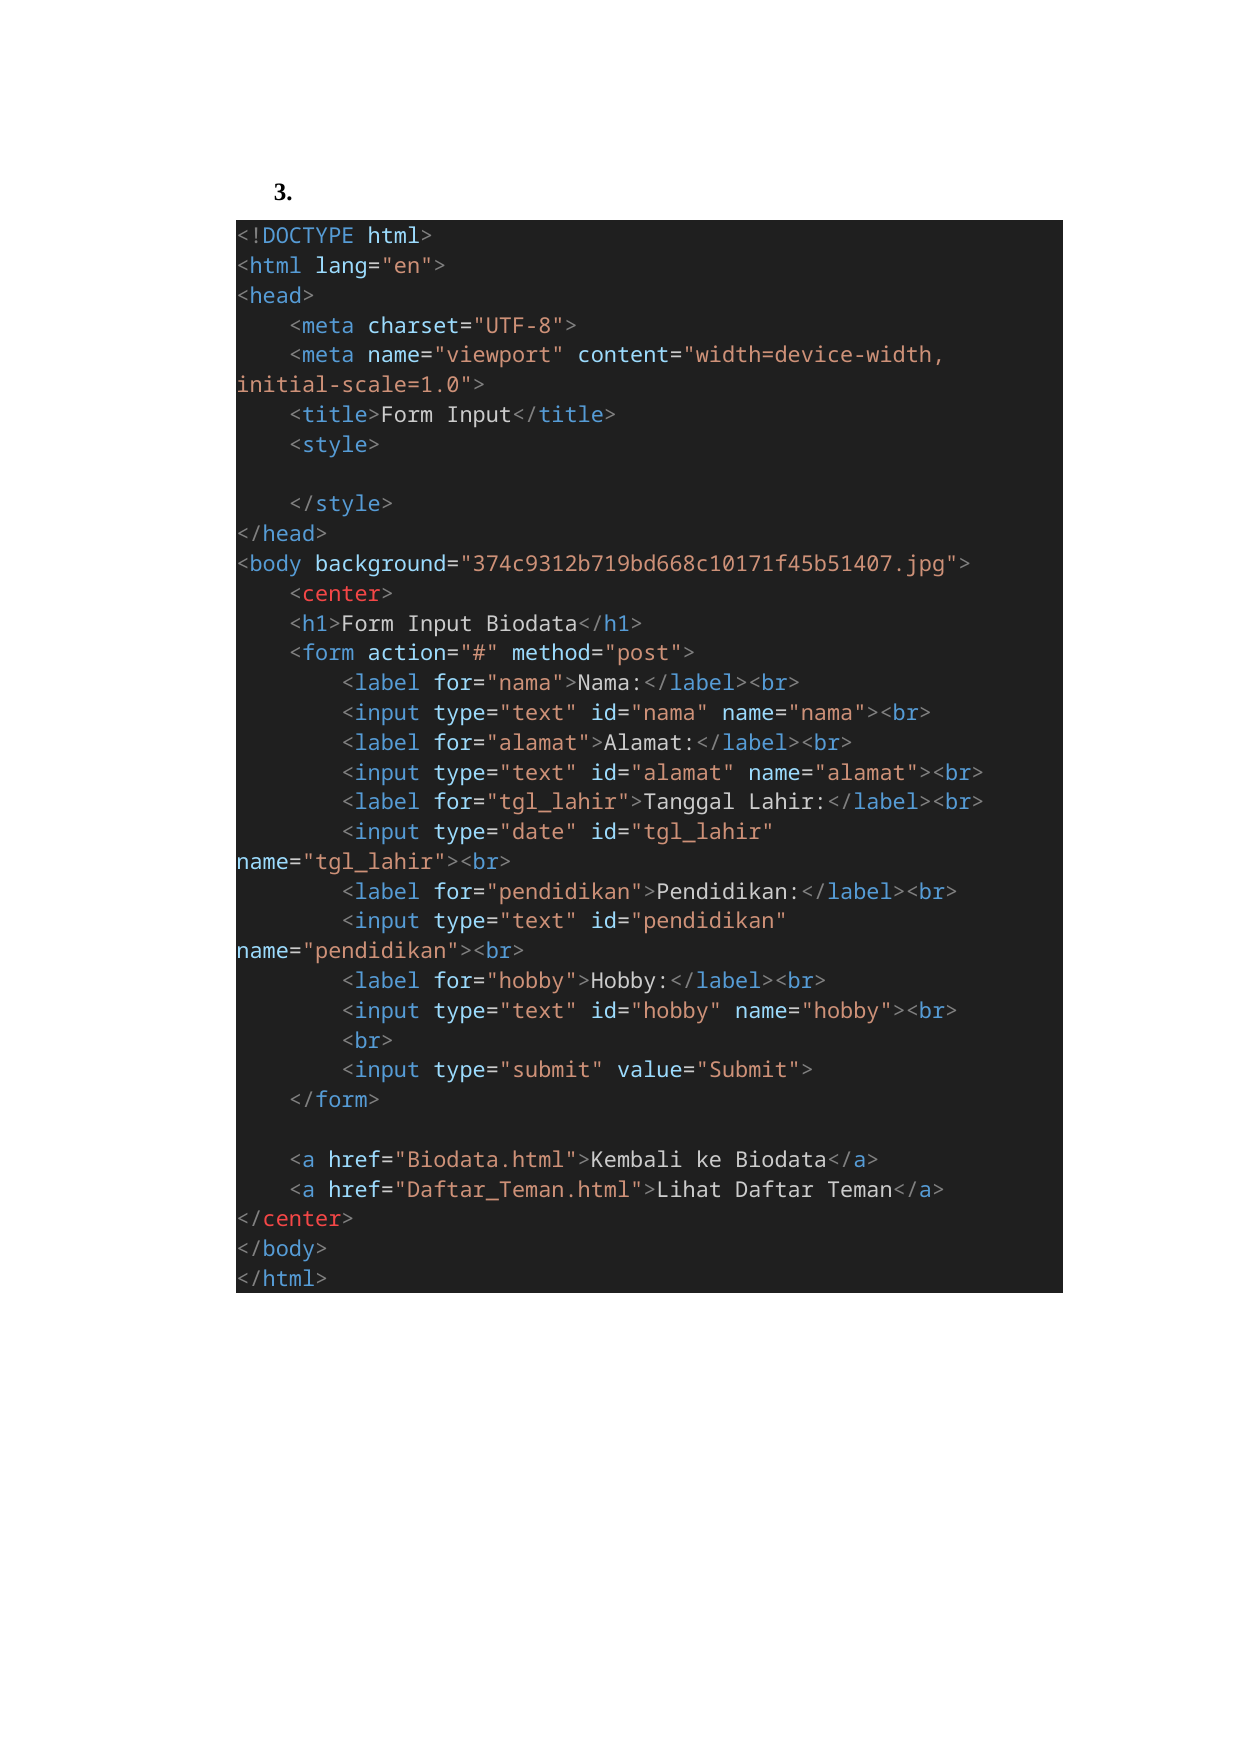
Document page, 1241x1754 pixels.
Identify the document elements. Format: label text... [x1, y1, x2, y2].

text <label for="hobby">Hobby:</label><br> [236, 965, 1063, 995]
text <input type="text" id="pendidikan" name="pendidikan"><br> [236, 906, 1063, 965]
text 3. [236, 177, 1063, 206]
text <!DOCTYPE html> [236, 220, 1063, 250]
text <a href="Daftar_Teman.html">Lihat Daftar Teman</a> [236, 1174, 1063, 1203]
text <br> [236, 1025, 1063, 1054]
text <label for="pendidikan">Pendidikan:</label><br> [236, 876, 1063, 906]
text <meta charset="UTF-8"> [236, 310, 1063, 339]
text <label for="nama">Nama:</label><br> [236, 667, 1063, 697]
text <input type="submit" value="Submit"> [236, 1054, 1063, 1084]
text <center> [236, 578, 1063, 608]
text <label for="alamat">Alamat:</label><br> [236, 727, 1063, 757]
text </center> [236, 1203, 1063, 1233]
text <body background="374c9312b719bd668c10171f45b51407.jpg"> [236, 548, 1063, 578]
text <input type="text" id="alamat" name="alamat"><br> [236, 757, 1063, 786]
text <label for="tgl_lahir">Tanggal Lahir:</label><br> [236, 786, 1063, 816]
text </style> [236, 488, 1063, 518]
text <head> [236, 280, 1063, 310]
text <a href="Biodata.html">Kembali ke Biodata</a> [236, 1144, 1063, 1174]
text <meta name="viewport" content="width=device-width, initial-scale=1.0"> [236, 339, 1063, 399]
text <input type="text" id="nama" name="nama"><br> [236, 697, 1063, 727]
text <html lang="en"> [236, 250, 1063, 280]
text </body> [236, 1233, 1063, 1263]
text </head> [236, 518, 1063, 548]
text <input type="date" id="tgl_lahir" name="tgl_lahir"><br> [236, 816, 1063, 876]
text <input type="text" id="hobby" name="hobby"><br> [236, 995, 1063, 1025]
text <h1>Form Input Biodata</h1> [236, 608, 1063, 637]
text </html> [236, 1263, 1063, 1293]
text <title>Form Input</title> [236, 399, 1063, 429]
text </form> [236, 1084, 1063, 1114]
text <style> [236, 429, 1063, 459]
text <form action="#" method="post"> [236, 637, 1063, 667]
